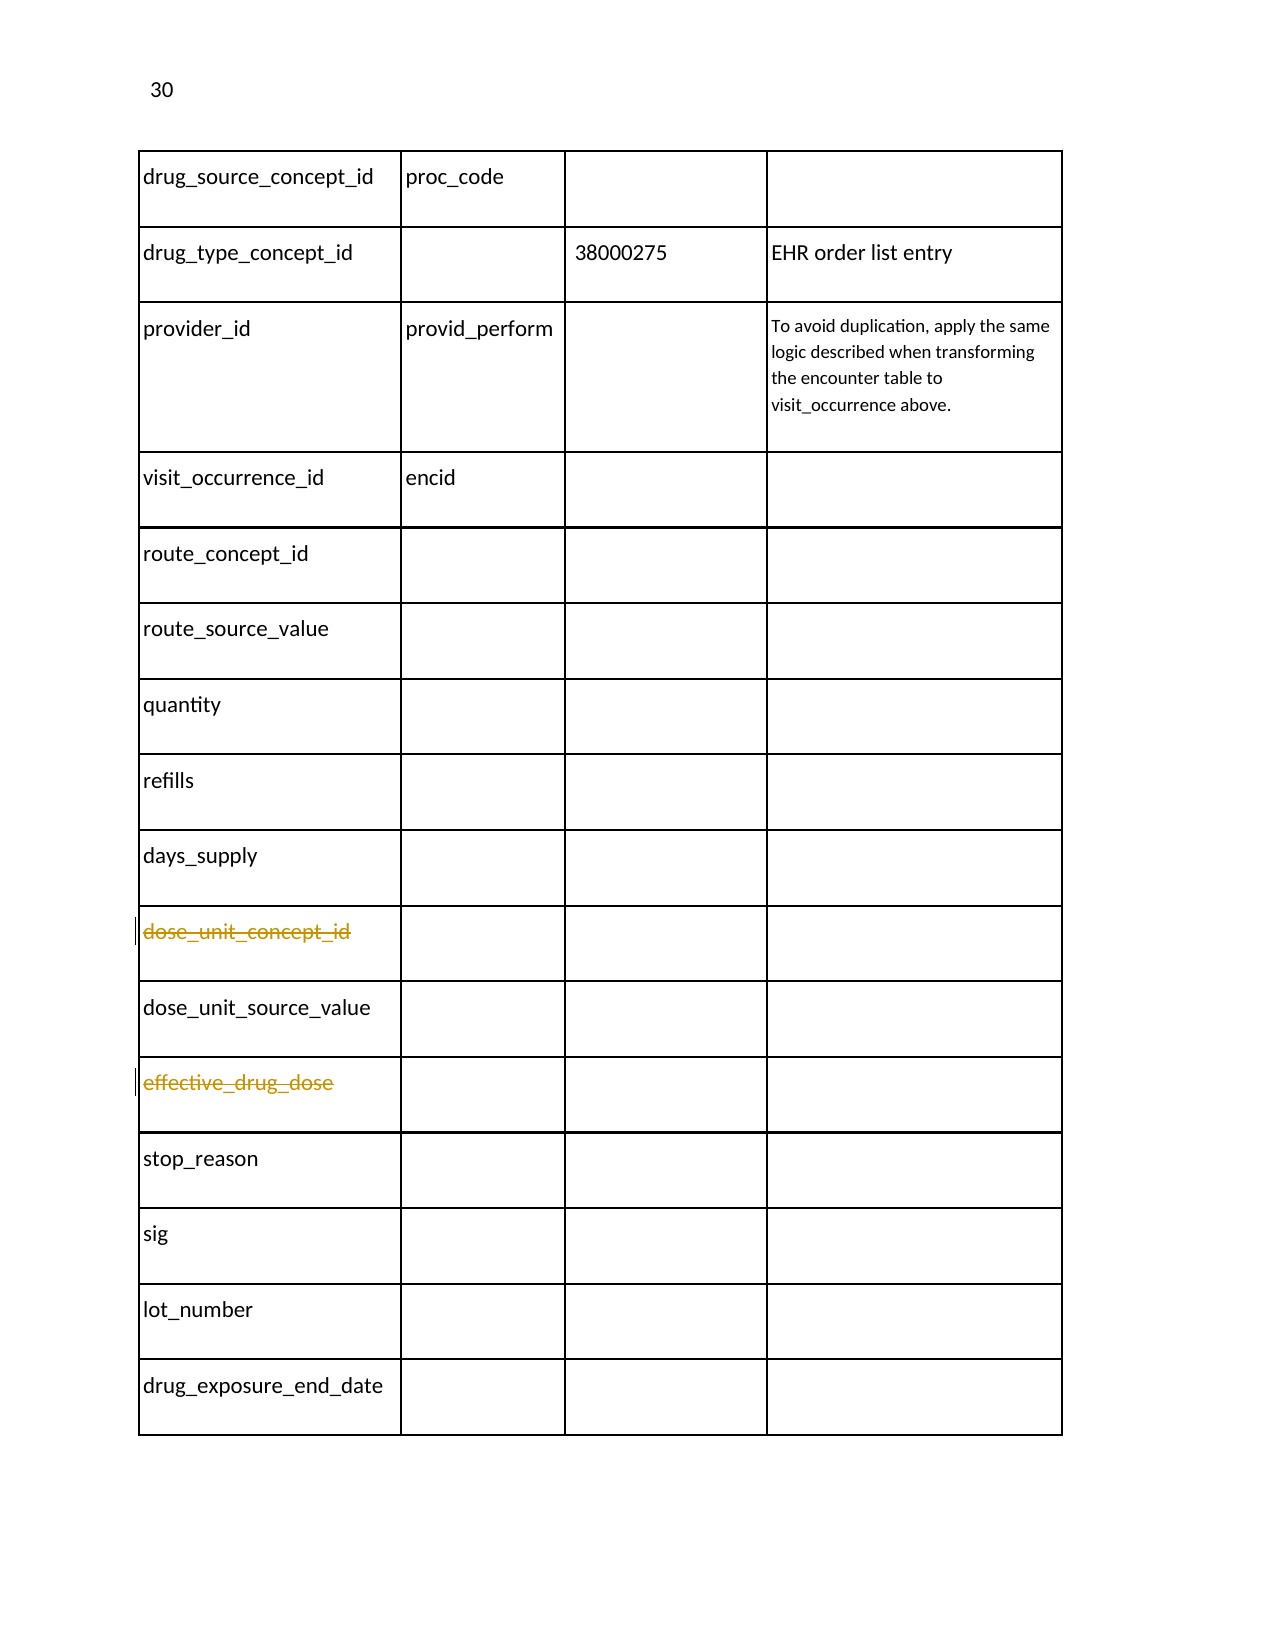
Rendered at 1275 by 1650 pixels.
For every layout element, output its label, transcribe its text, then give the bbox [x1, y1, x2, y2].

table_cell encid [402, 453, 564, 526]
table_cell [402, 1058, 564, 1131]
table_cell [566, 755, 766, 829]
table_cell [566, 1058, 766, 1131]
table_cell [402, 529, 564, 602]
table_cell [768, 1134, 1061, 1207]
table_cell [402, 1285, 564, 1358]
table_cell [768, 1285, 1061, 1358]
table_cell [566, 1285, 766, 1358]
table_cell lot_number [140, 1285, 400, 1358]
table_cell [402, 228, 564, 301]
table_cell [768, 152, 1061, 226]
table_cell [402, 1360, 564, 1434]
table_cell [402, 982, 564, 1056]
table_cell [402, 604, 564, 678]
table_cell [566, 1360, 766, 1434]
table_cell [768, 755, 1061, 829]
table_cell [768, 1360, 1061, 1434]
table_cell [140, 1058, 400, 1131]
table_cell [566, 303, 766, 451]
table_cell proc_code [402, 152, 564, 226]
table_cell provider_id [140, 303, 400, 451]
table_cell drug_source_concept_id [140, 152, 400, 226]
table_cell route_concept_id [140, 529, 400, 602]
table_cell [140, 907, 400, 980]
table_cell [566, 1209, 766, 1283]
table_cell [566, 604, 766, 678]
table_cell [768, 1058, 1061, 1131]
table_cell [566, 152, 766, 226]
table_cell [566, 982, 766, 1056]
table_cell 38000275 [566, 228, 766, 301]
table_cell EHR order list entry [768, 228, 1061, 301]
table_cell [768, 831, 1061, 904]
table_cell [768, 1209, 1061, 1283]
table_cell [566, 907, 766, 980]
table_cell [402, 831, 564, 904]
table_cell [402, 680, 564, 753]
table_cell [768, 907, 1061, 980]
table_cell quantity [140, 680, 400, 753]
table_cell [402, 755, 564, 829]
table_cell [768, 680, 1061, 753]
table_cell stop_reason [140, 1134, 400, 1207]
table_cell route_source_value [140, 604, 400, 678]
table_cell [768, 982, 1061, 1056]
table_cell To avoid duplication, apply the same logic described when transforming the encounter table to visit_occurrence above. [768, 303, 1061, 451]
table_cell [566, 1134, 766, 1207]
table_cell [402, 907, 564, 980]
table_cell visit_occurrence_id [140, 453, 400, 526]
table_cell sig [140, 1209, 400, 1283]
table_cell provid_perform [402, 303, 564, 451]
table_cell drug_exposure_end_date [140, 1360, 400, 1434]
table_cell drug_type_concept_id [140, 228, 400, 301]
table_cell dose_unit_source_value [140, 982, 400, 1056]
table_cell [566, 831, 766, 904]
table_cell [566, 680, 766, 753]
table_cell [768, 529, 1061, 602]
table_cell [768, 604, 1061, 678]
table_cell [566, 453, 766, 526]
table_cell [566, 529, 766, 602]
table_cell [402, 1209, 564, 1283]
table_cell [768, 453, 1061, 526]
table_cell days_supply [140, 831, 400, 904]
table_cell refills [140, 755, 400, 829]
table_cell [402, 1134, 564, 1207]
